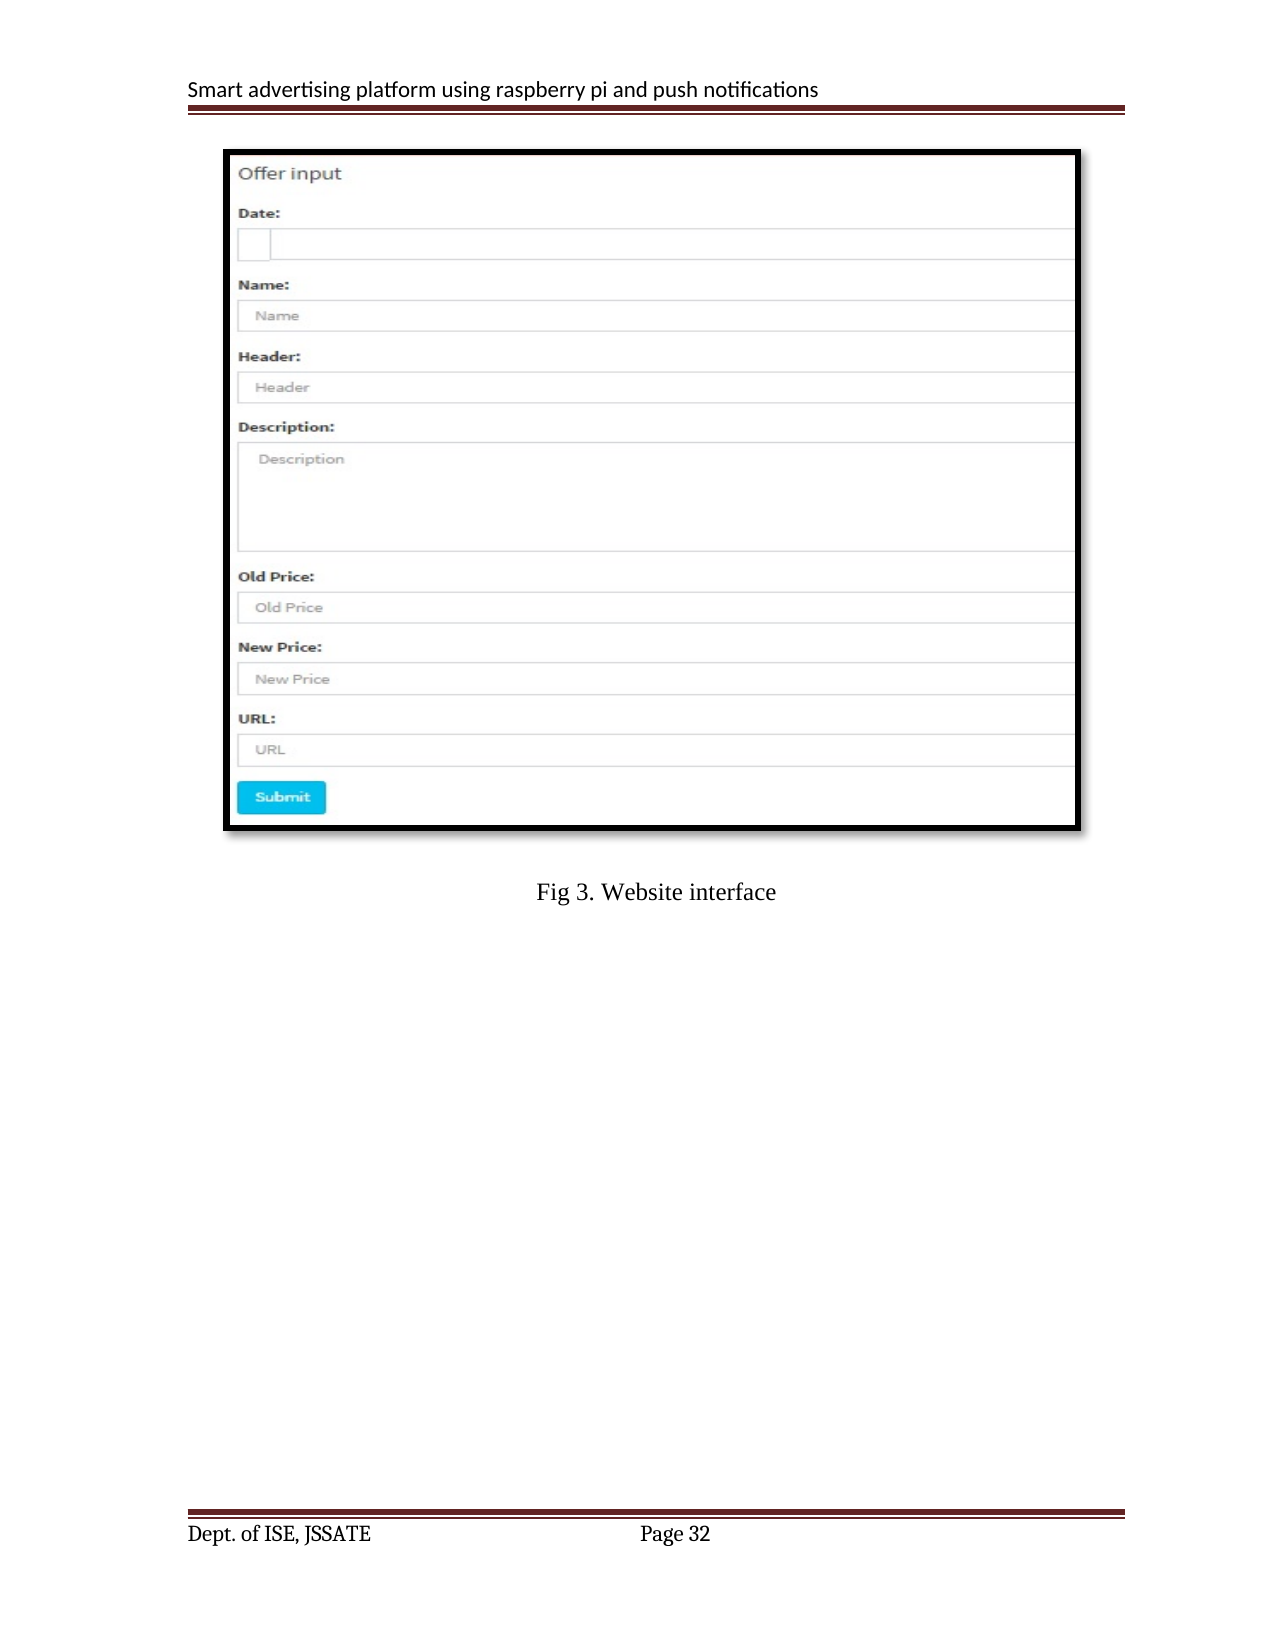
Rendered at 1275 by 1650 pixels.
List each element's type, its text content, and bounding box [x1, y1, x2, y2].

picture [230, 155, 1075, 825]
text Fig 3. Website interface [187, 877, 1125, 906]
